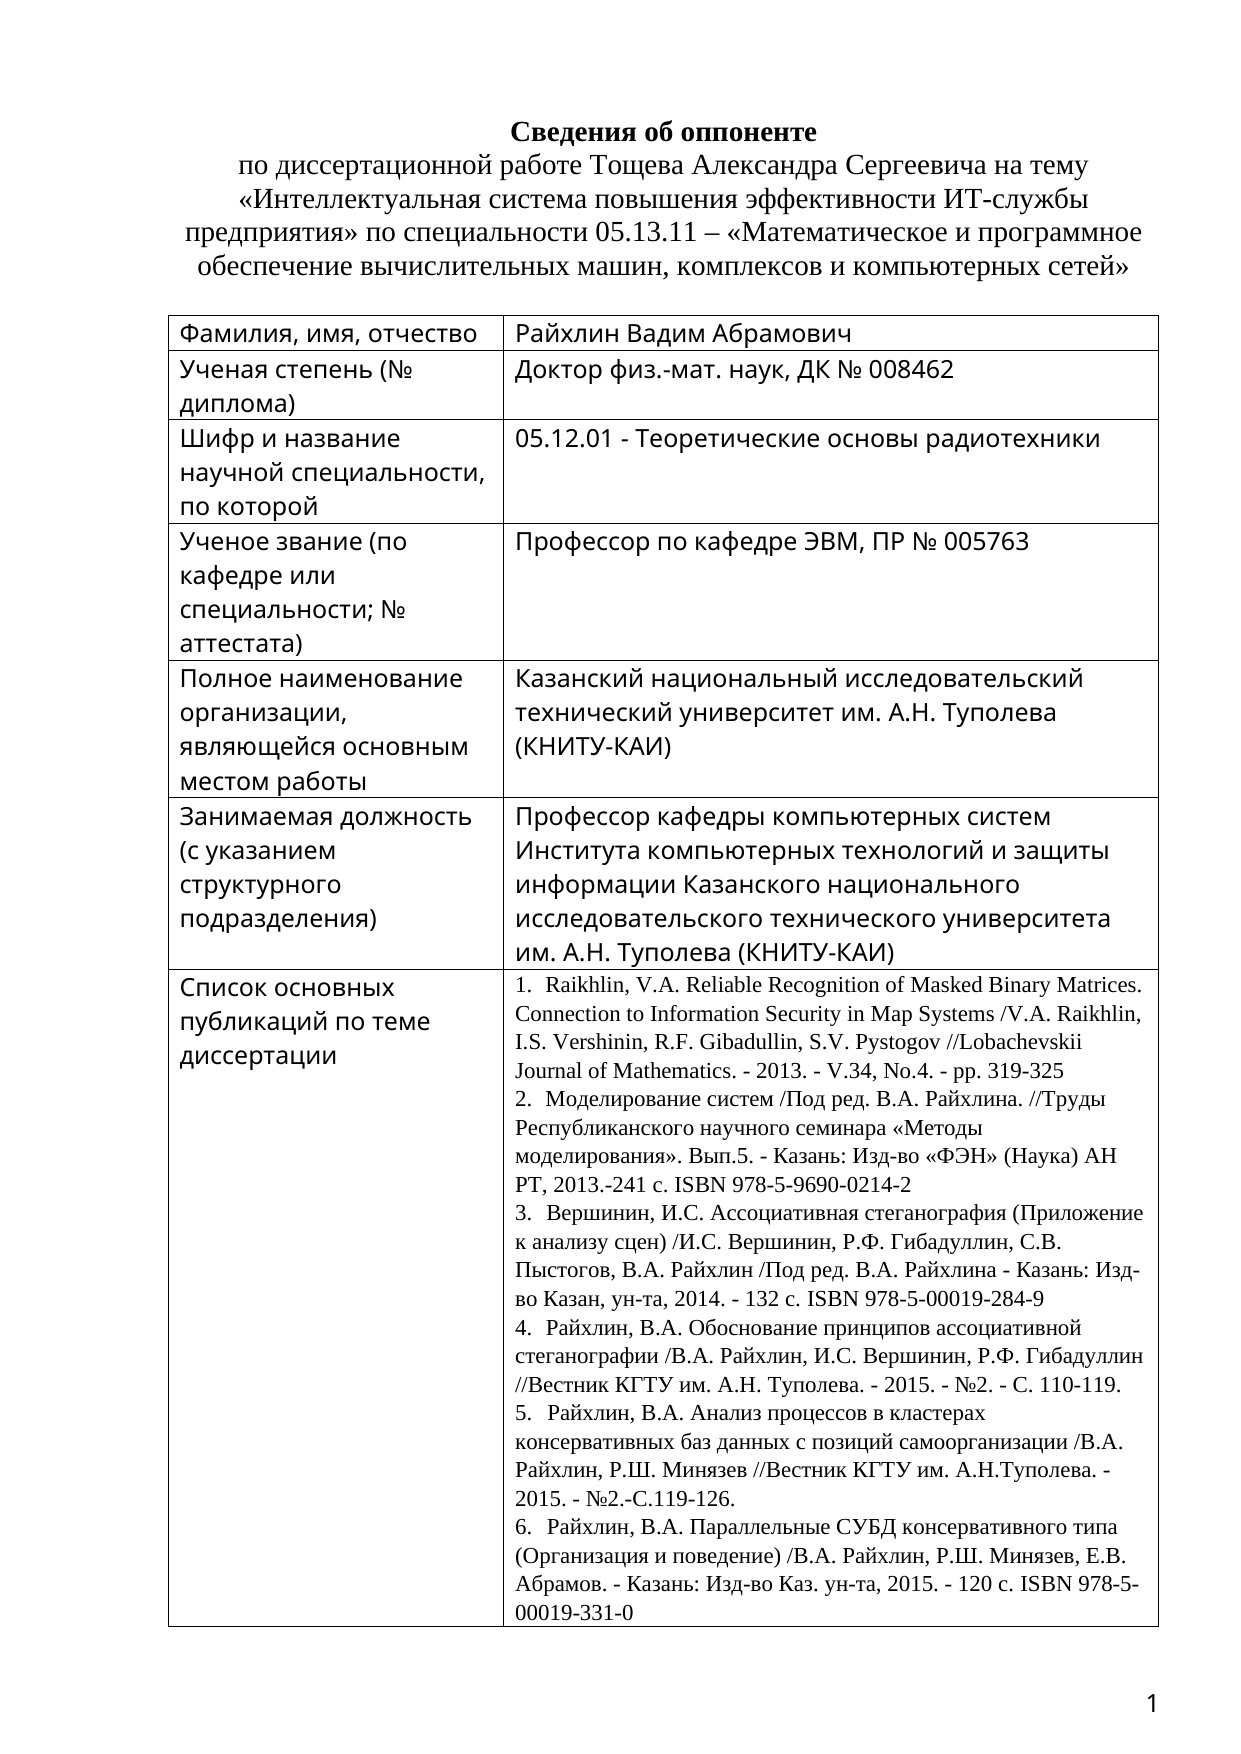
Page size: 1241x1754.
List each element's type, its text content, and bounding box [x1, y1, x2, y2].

table_cell Ученая степень (№ диплома) [169, 351, 503, 419]
table_cell Профессор по кафедре ЭВМ, ПР № 005763 [504, 524, 1158, 660]
table_cell Доктор физ.-мат. наук, ДК № 008462 [504, 351, 1158, 419]
table_cell Казанский национальный исследовательский технический университет им. А.Н. Туполева (КНИТУ-КАИ) [504, 661, 1158, 797]
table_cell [169, 970, 503, 1626]
text по диссертационной работе Тощева Александра Сергеевича на тему «Интеллектуальная система повышения эффективности ИТ-службы предприятия» по специальности 05.13.11 – «Математическое и программное обеспечение вычислительных машин, комплексов и компьютерных сетей» [167, 147, 1159, 282]
table_cell Шифр и название научной специальности, по которой [169, 420, 503, 523]
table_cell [504, 970, 1158, 1626]
table_header Фамилия, имя, отчество [169, 316, 503, 350]
table_header Райхлин Вадим Абрамович [504, 316, 1158, 350]
table_cell Профессор кафедры компьютерных систем Института компьютерных технологий и защиты информации Казанского национального исследовательского технического университета им. А.Н. Туполева (КНИТУ-КАИ) [504, 798, 1158, 968]
table_cell Полное наименование организации, являющейся основным местом работы [169, 661, 503, 797]
table_cell Занимаемая должность (с указанием структурного подразделения) [169, 798, 503, 968]
table_cell 05.12.01 - Теоретические основы радиотехники [504, 420, 1158, 523]
table_cell Ученое звание (по кафедре или специальности; № аттестата) [169, 524, 503, 660]
text Сведения об оппоненте [167, 114, 1159, 147]
